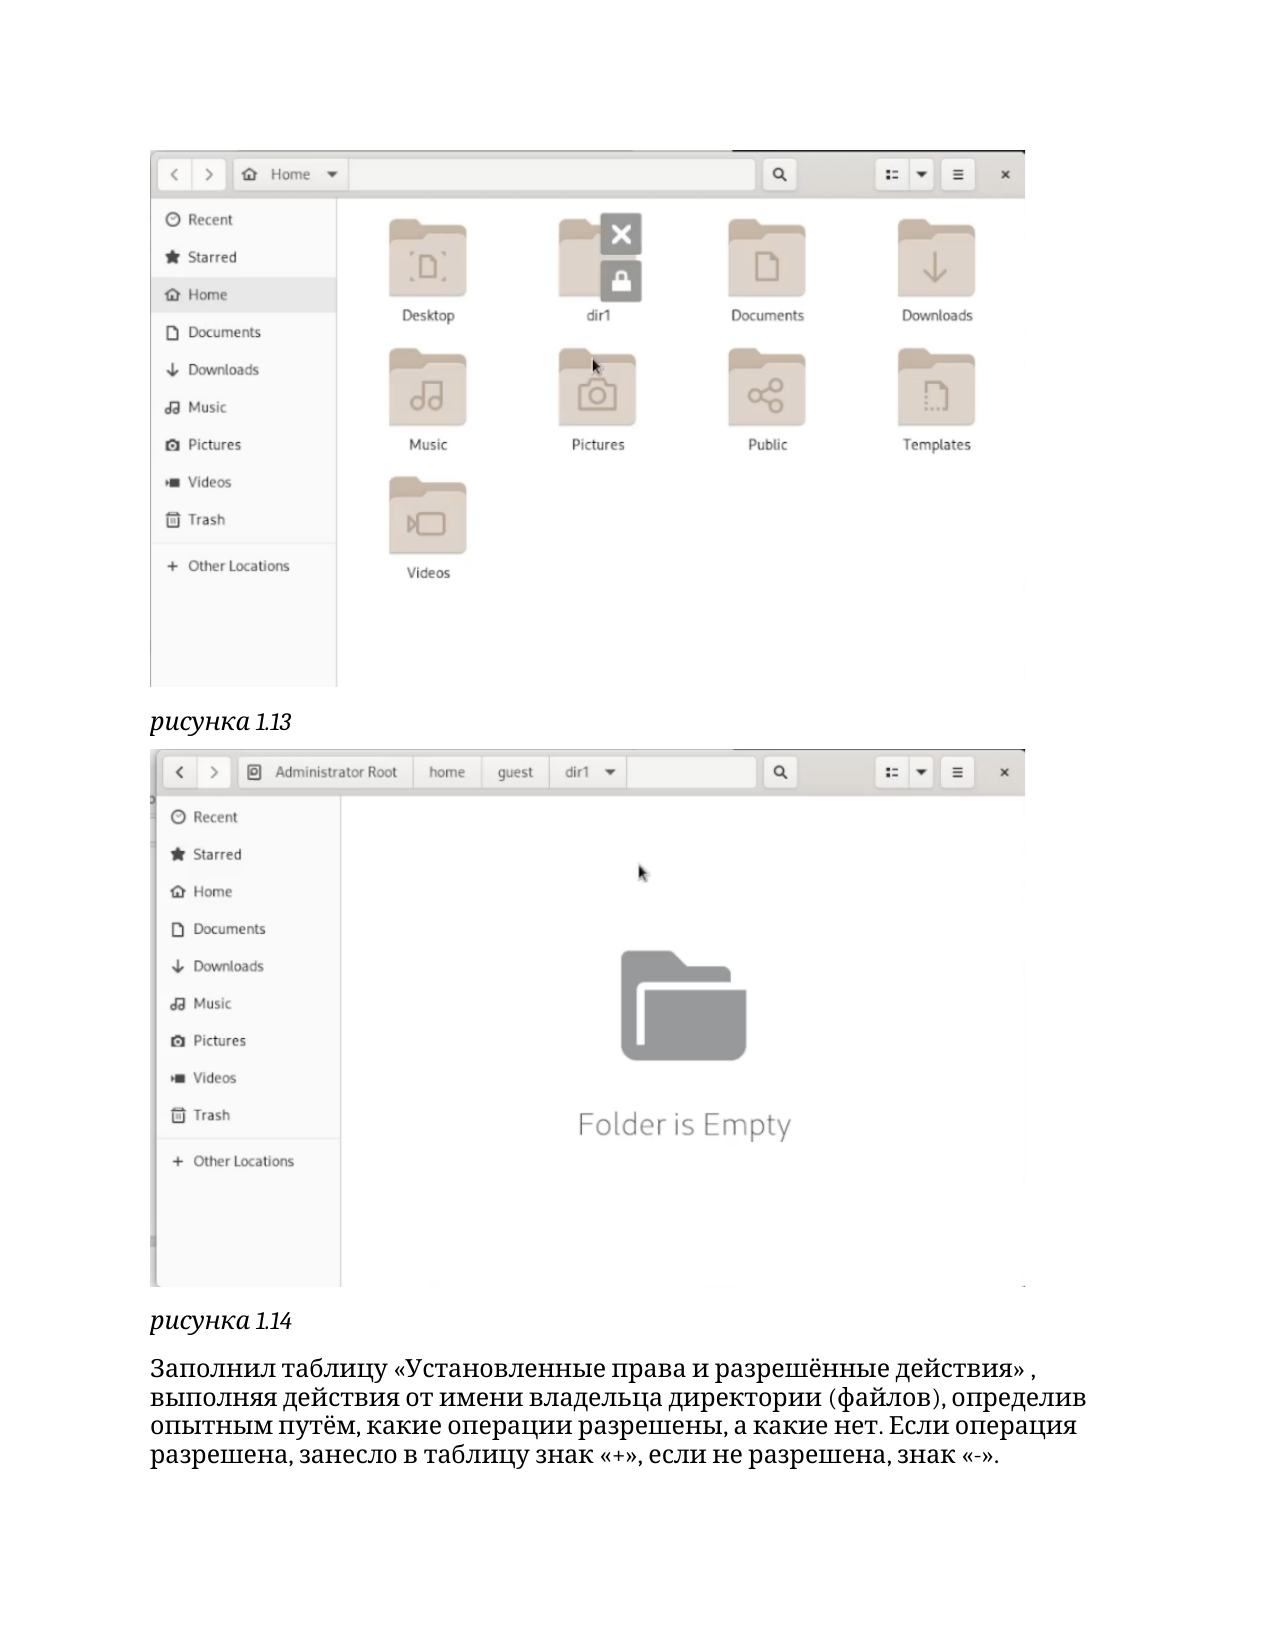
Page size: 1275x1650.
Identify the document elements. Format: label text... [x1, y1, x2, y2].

picture [150, 749, 1025, 1287]
text Заполнил таблицу «Установленные права и разрешённые действия» , выполняя действия от имени владельца директории (файлов), определив опытным путём, какие операции разрешены, а какие нет. Если операция разрешена, занесло в таблицу знак «+», если не разрешена, знак «-». [150, 1355, 1125, 1470]
picture [150, 150, 1025, 687]
text рисунка 1.14 [150, 1307, 1125, 1336]
text рисунка 1.13 [150, 708, 1125, 737]
